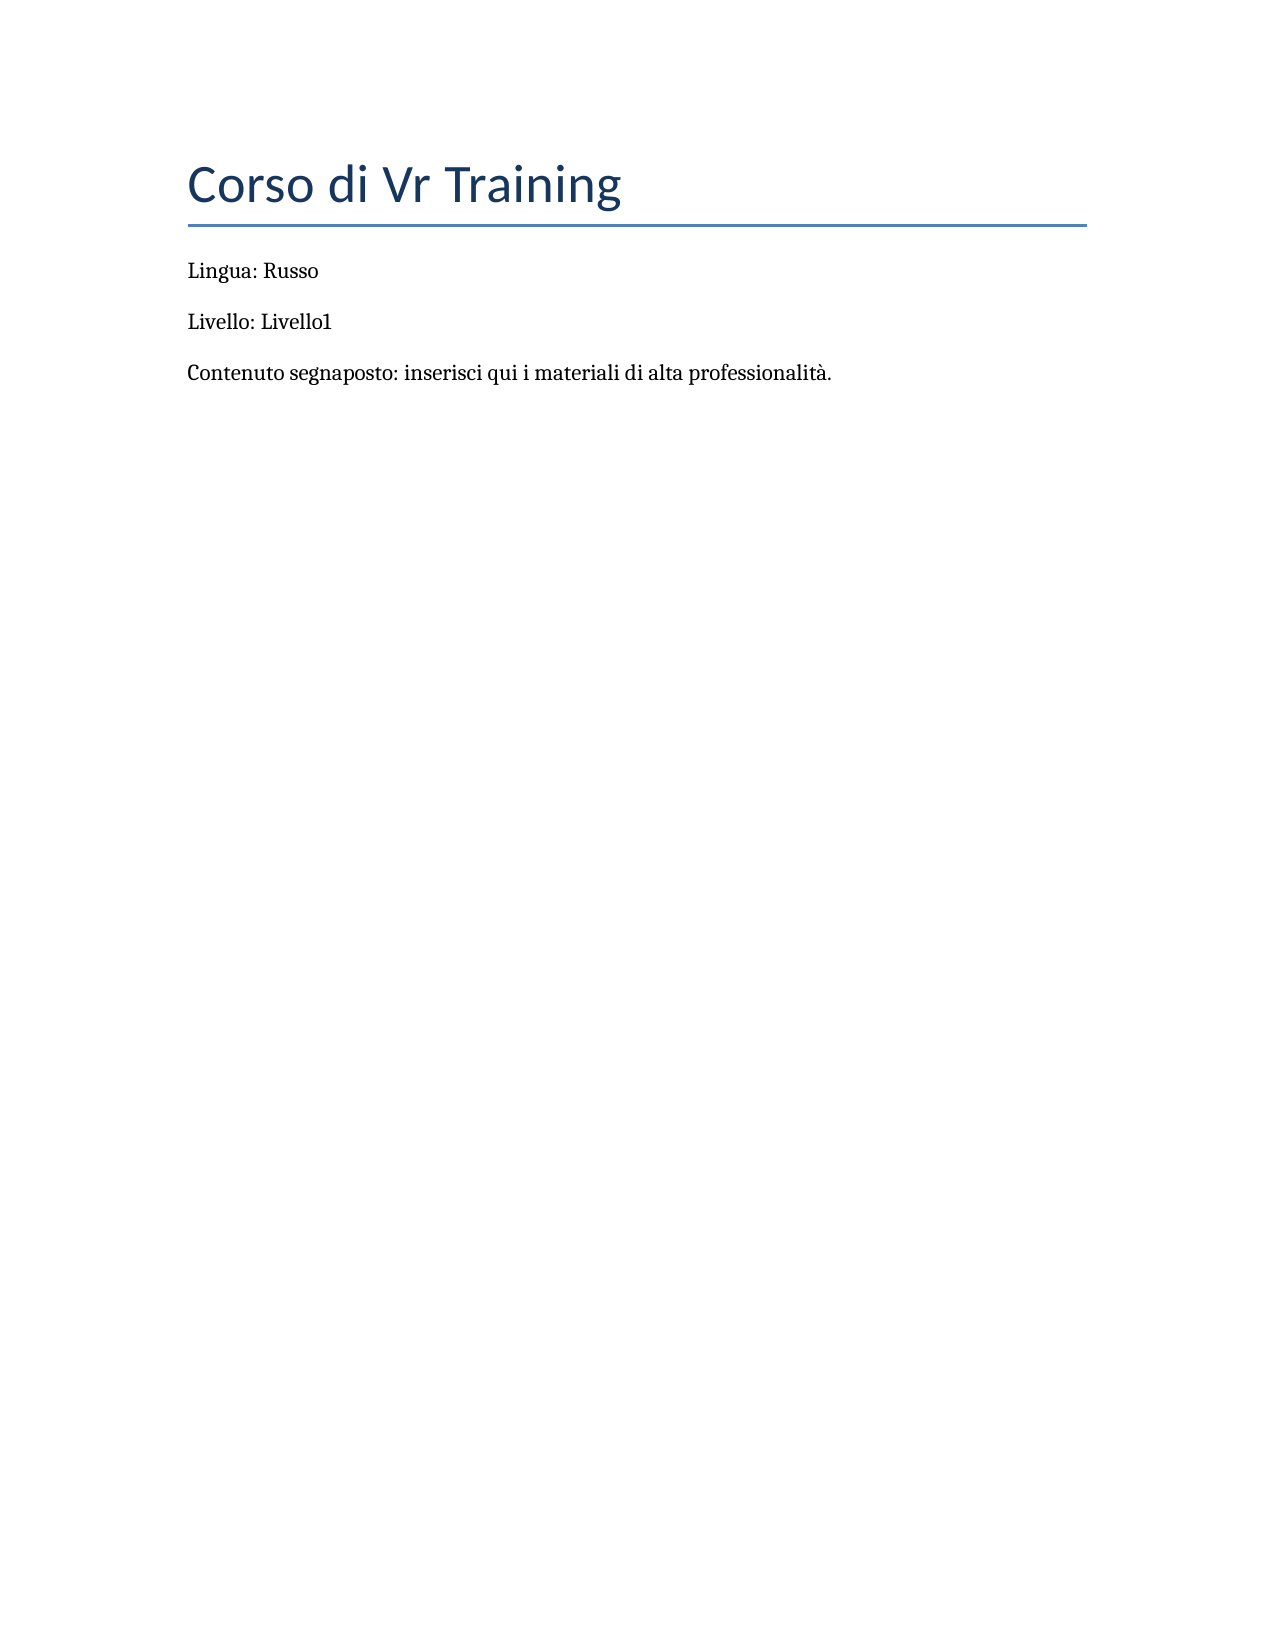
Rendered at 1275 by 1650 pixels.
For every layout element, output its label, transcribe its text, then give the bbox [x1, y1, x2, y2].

title Corso di Vr Training [187, 150, 1087, 227]
text Contenuto segnaposto: inserisci qui i materiali di alta professionalità. [187, 360, 1087, 386]
text Livello: Livello1 [187, 309, 1087, 335]
text Lingua: Russo [187, 258, 1087, 284]
